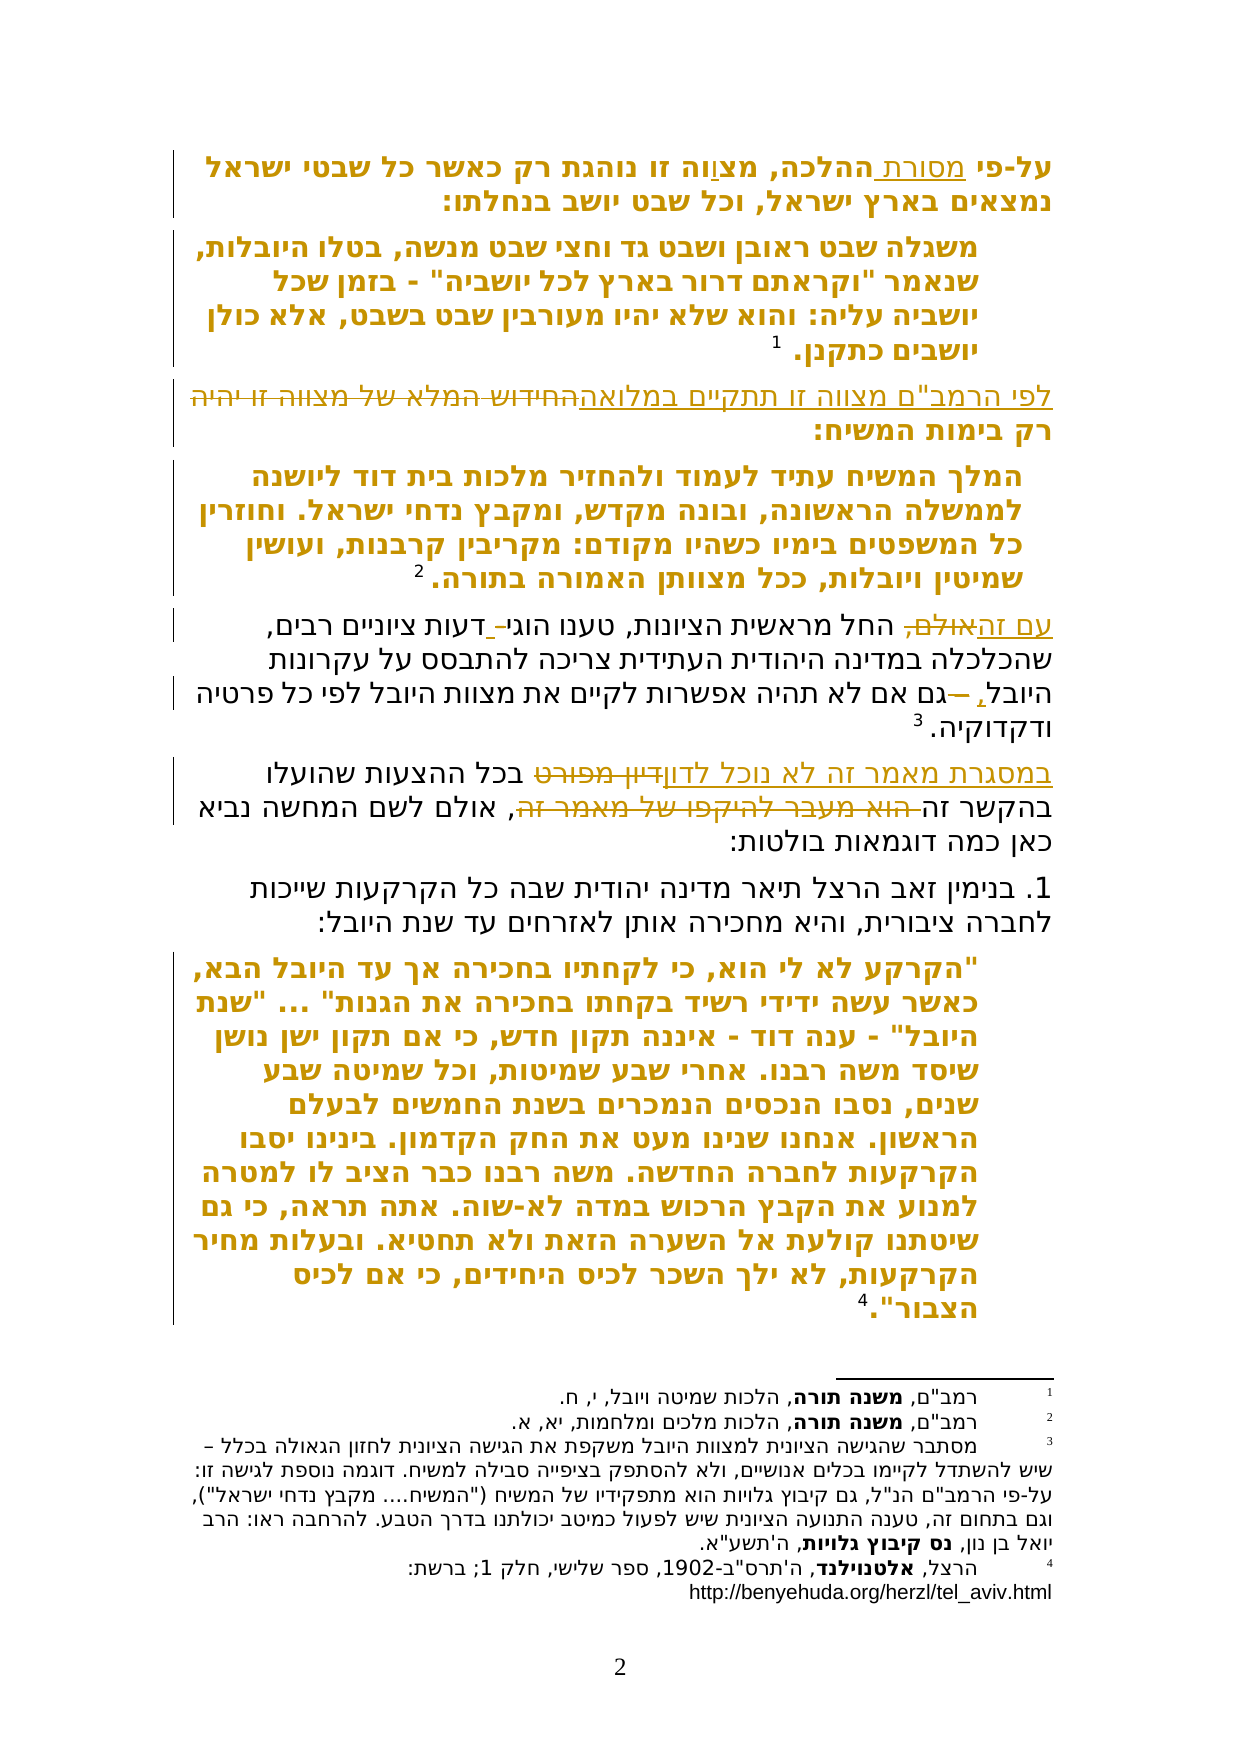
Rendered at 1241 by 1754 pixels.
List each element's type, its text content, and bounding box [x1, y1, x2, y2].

text "הקרקע לא לי הוא, כי לקחתיו בחכירה אך עד היובל הבא, כאשר עשה ידידי רשיד בקחתו בחכירה את הגנות" ... "שנת היובל" - ענה דוד - איננה תקון חדש, כי אם תקון ישן נושן שיסד משה רבנו. אחרי שבע שמיטות, וכל שמיטה שבע שנים, נסבו הנכסים הנמכרים בשנת החמשים לבעלם הראשון. אנחנו שנינו מעט את החק הקדמון. בינינו יסבו הקרקעות לחברה החדשה. משה רבנו כבר הציב לו למטרה למנוע את הקבץ הרכוש במדה לא-שוה. אתה תראה, כי גם שיטתנו קולעת אל השערה הזאת ולא תחטיא. ובעלות מחיר הקרקעות, לא ילך השכר לכיס היחידים, כי אם לכיס הצבור". [187, 952, 979, 1325]
text על-פי ההלכה, מצוה זו נוהגת רק כאשר כל שבטי ישראל נמצאים בארץ ישראל, וכל שבט יושב בנחלתו: [187, 150, 1053, 218]
text בכל ההצעות שהועלו בהקשר זה, אולם לשם המחשה נביא כאן כמה דוגמאות בולטות: [187, 757, 1053, 859]
text משגלה שבט ראובן ושבט גד וחצי שבט מנשה, בטלו היובלות, שנאמר "וקראתם דרור בארץ לכל יושביה" - בזמן שכל יושביה עליה: והוא שלא יהיו מעורבין שבט בשבט, אלא כולן יושבים כתקנן. [187, 230, 979, 367]
text רק בימות המשיח: [187, 379, 1053, 447]
text החל מראשית הציונות, טענו הוגידעות ציוניים רבים, שהכלכלה במדינה היהודית העתידית צריכה להתבסס על עקרונות היובל גם אם לא תהיה אפשרות לקיים את מצוות היובל לפי כל פרטיה ודקדוקיה. [187, 608, 1053, 744]
text 1. בנימין זאב הרצל תיאר מדינה יהודית שבה כל הקרקעות שייכות לחברה ציבורית, והיא מחכירה אותן לאזרחים עד שנת היובל: [187, 871, 1053, 939]
text המלך המשיח עתיד לעמוד ולהחזיר מלכות בית דוד ליושנה לממשלה הראשונה, ובונה מקדש, ומקבץ נדחי ישראל. וחוזרין כל המשפטים בימיו כשהיו מקודם: מקריבין קרבנות, ועושין שמיטין ויובלות, ככל מצוותן האמורה בתורה. [187, 460, 1023, 596]
